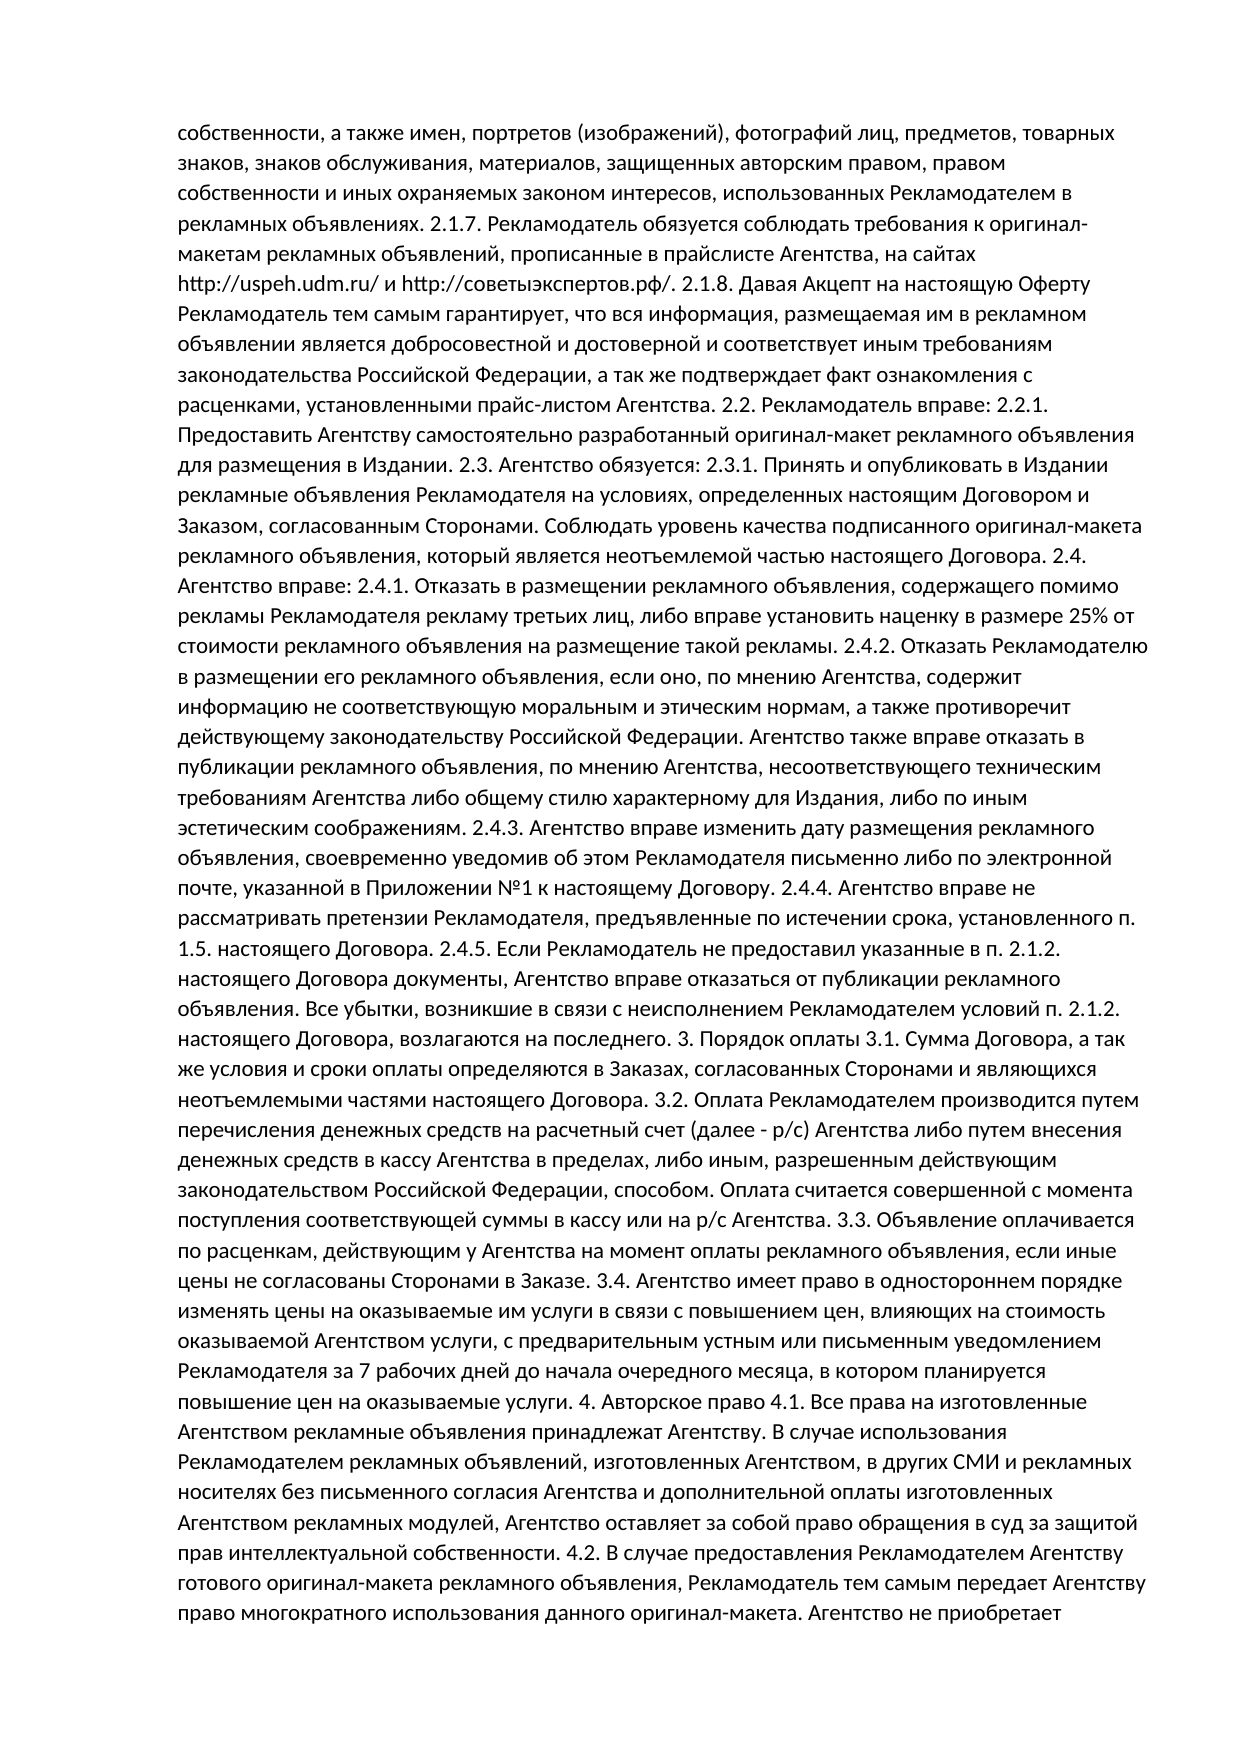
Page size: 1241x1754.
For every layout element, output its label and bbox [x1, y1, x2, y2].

text [177, 118, 1152, 1626]
